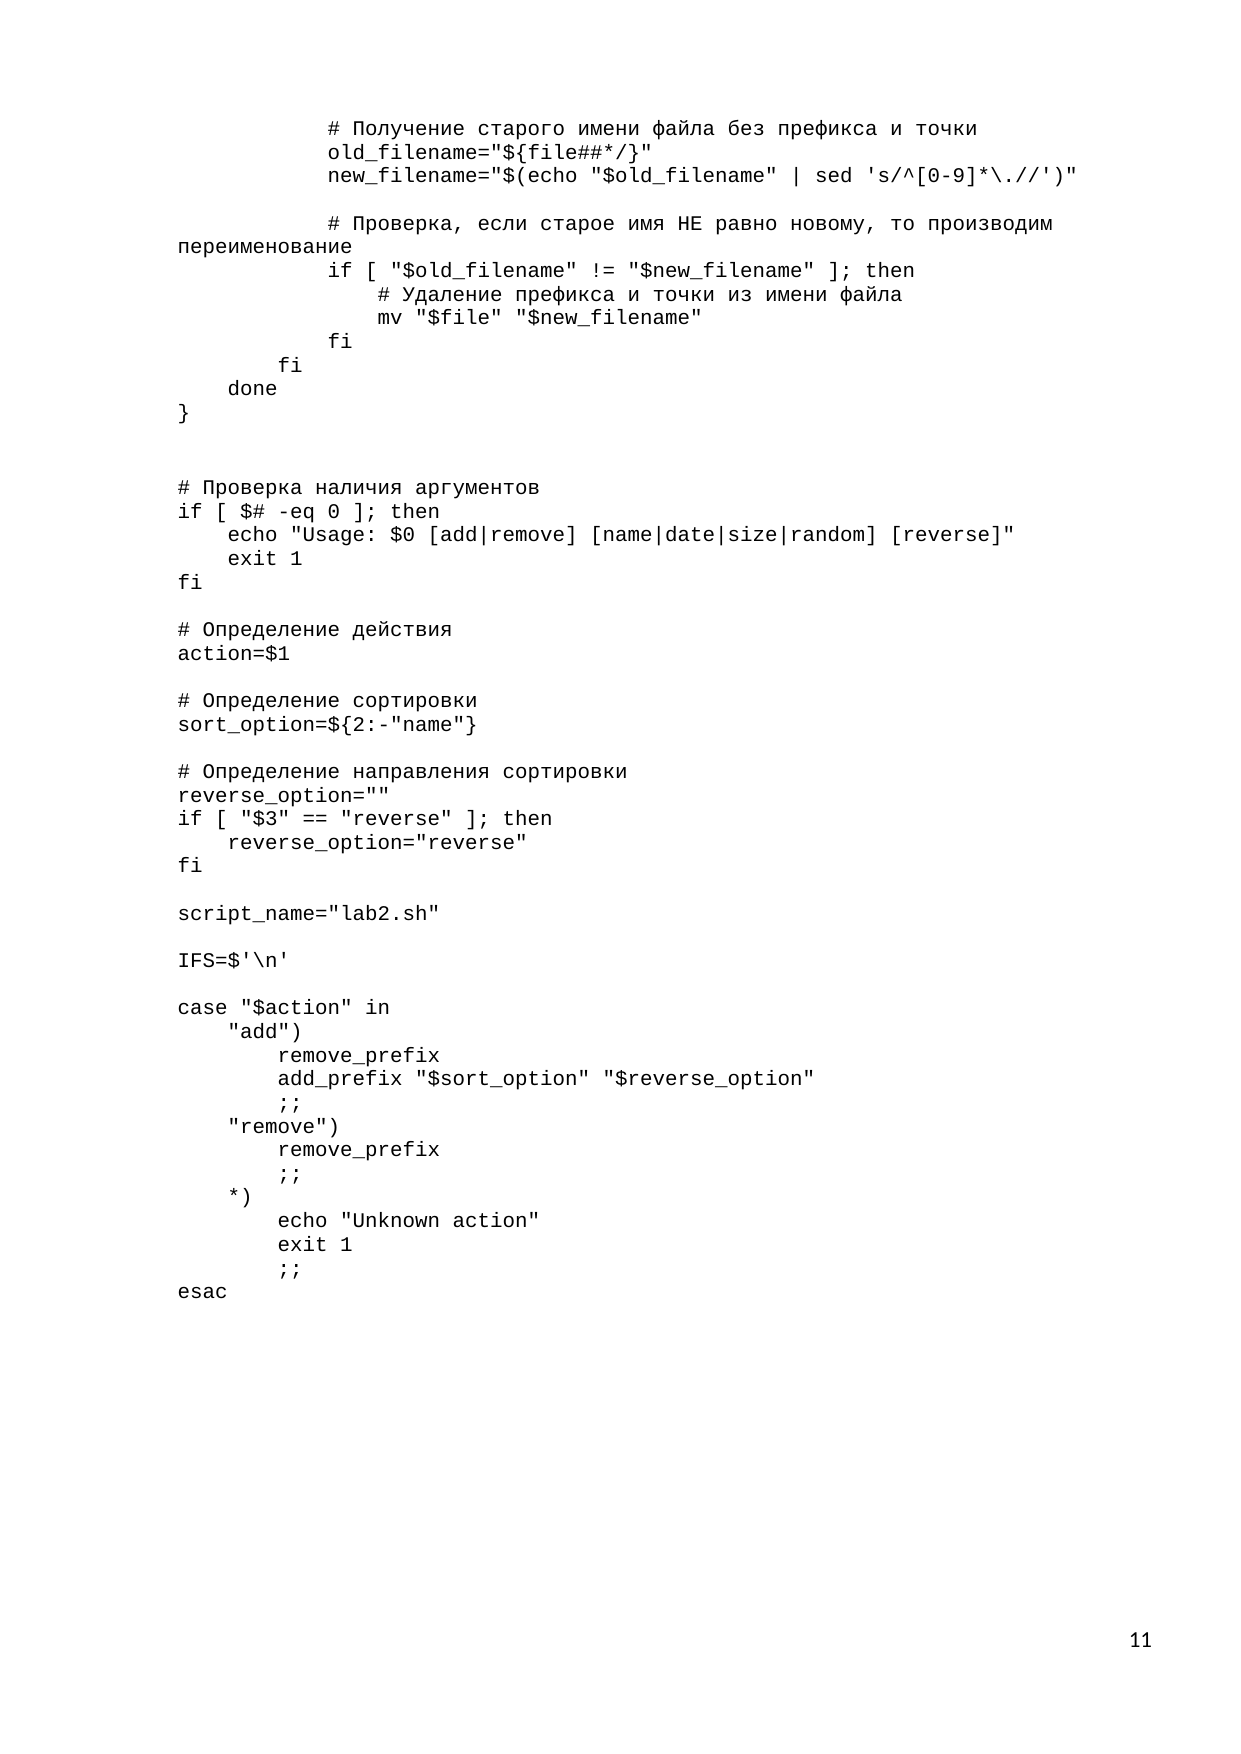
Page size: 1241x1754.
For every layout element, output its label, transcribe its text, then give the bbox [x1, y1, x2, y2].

text done [177, 378, 1152, 402]
text IFS=$'\n' [177, 950, 1152, 974]
text case "$action" in [177, 997, 1152, 1021]
text ;; [177, 1257, 1152, 1281]
text fi [177, 354, 1152, 378]
text ;; [177, 1163, 1152, 1187]
text # Определение направления сортировки [177, 761, 1152, 784]
text # Определение действия [177, 619, 1152, 643]
text fi [177, 856, 1152, 879]
text "add") [177, 1021, 1152, 1045]
text ;; [177, 1092, 1152, 1116]
text exit 1 [177, 1234, 1152, 1257]
text add_prefix "$sort_option" "$reverse_option" [177, 1068, 1152, 1092]
text remove_prefix [177, 1139, 1152, 1163]
text # Определение сортировки [177, 690, 1152, 714]
text reverse_option="" [177, 784, 1152, 808]
text echo "Usage: $0 [add|remove] [name|date|size|random] [reverse]" [177, 524, 1152, 548]
text echo "Unknown action" [177, 1210, 1152, 1234]
text script_name="lab2.sh" [177, 903, 1152, 926]
text sort_option=${2:-"name"} [177, 714, 1152, 737]
text # Получение старого имени файла без префикса и точки [177, 118, 1152, 142]
text if [ "$old_filename" != "$new_filename" ]; then [177, 260, 1152, 284]
text # Проверка, если старое имя НЕ равно новому, то производим переименование [177, 213, 1152, 260]
text new_filename="$(echo "$old_filename" | sed 's/^[0-9]*\.//')" [177, 165, 1152, 189]
text "remove") [177, 1116, 1152, 1139]
text fi [177, 572, 1152, 595]
text } [177, 402, 1152, 426]
text # Проверка наличия аргументов [177, 477, 1152, 501]
text *) [177, 1187, 1152, 1210]
text reverse_option="reverse" [177, 832, 1152, 856]
text remove_prefix [177, 1045, 1152, 1068]
text exit 1 [177, 548, 1152, 572]
text if [ "$3" == "reverse" ]; then [177, 808, 1152, 832]
text mv "$file" "$new_filename" [177, 307, 1152, 331]
text old_filename="${file##*/}" [177, 142, 1152, 165]
text # Удаление префикса и точки из имени файла [177, 284, 1152, 307]
text action=$1 [177, 643, 1152, 666]
text fi [177, 331, 1152, 354]
text if [ $# -eq 0 ]; then [177, 501, 1152, 524]
text esac [177, 1281, 1152, 1305]
